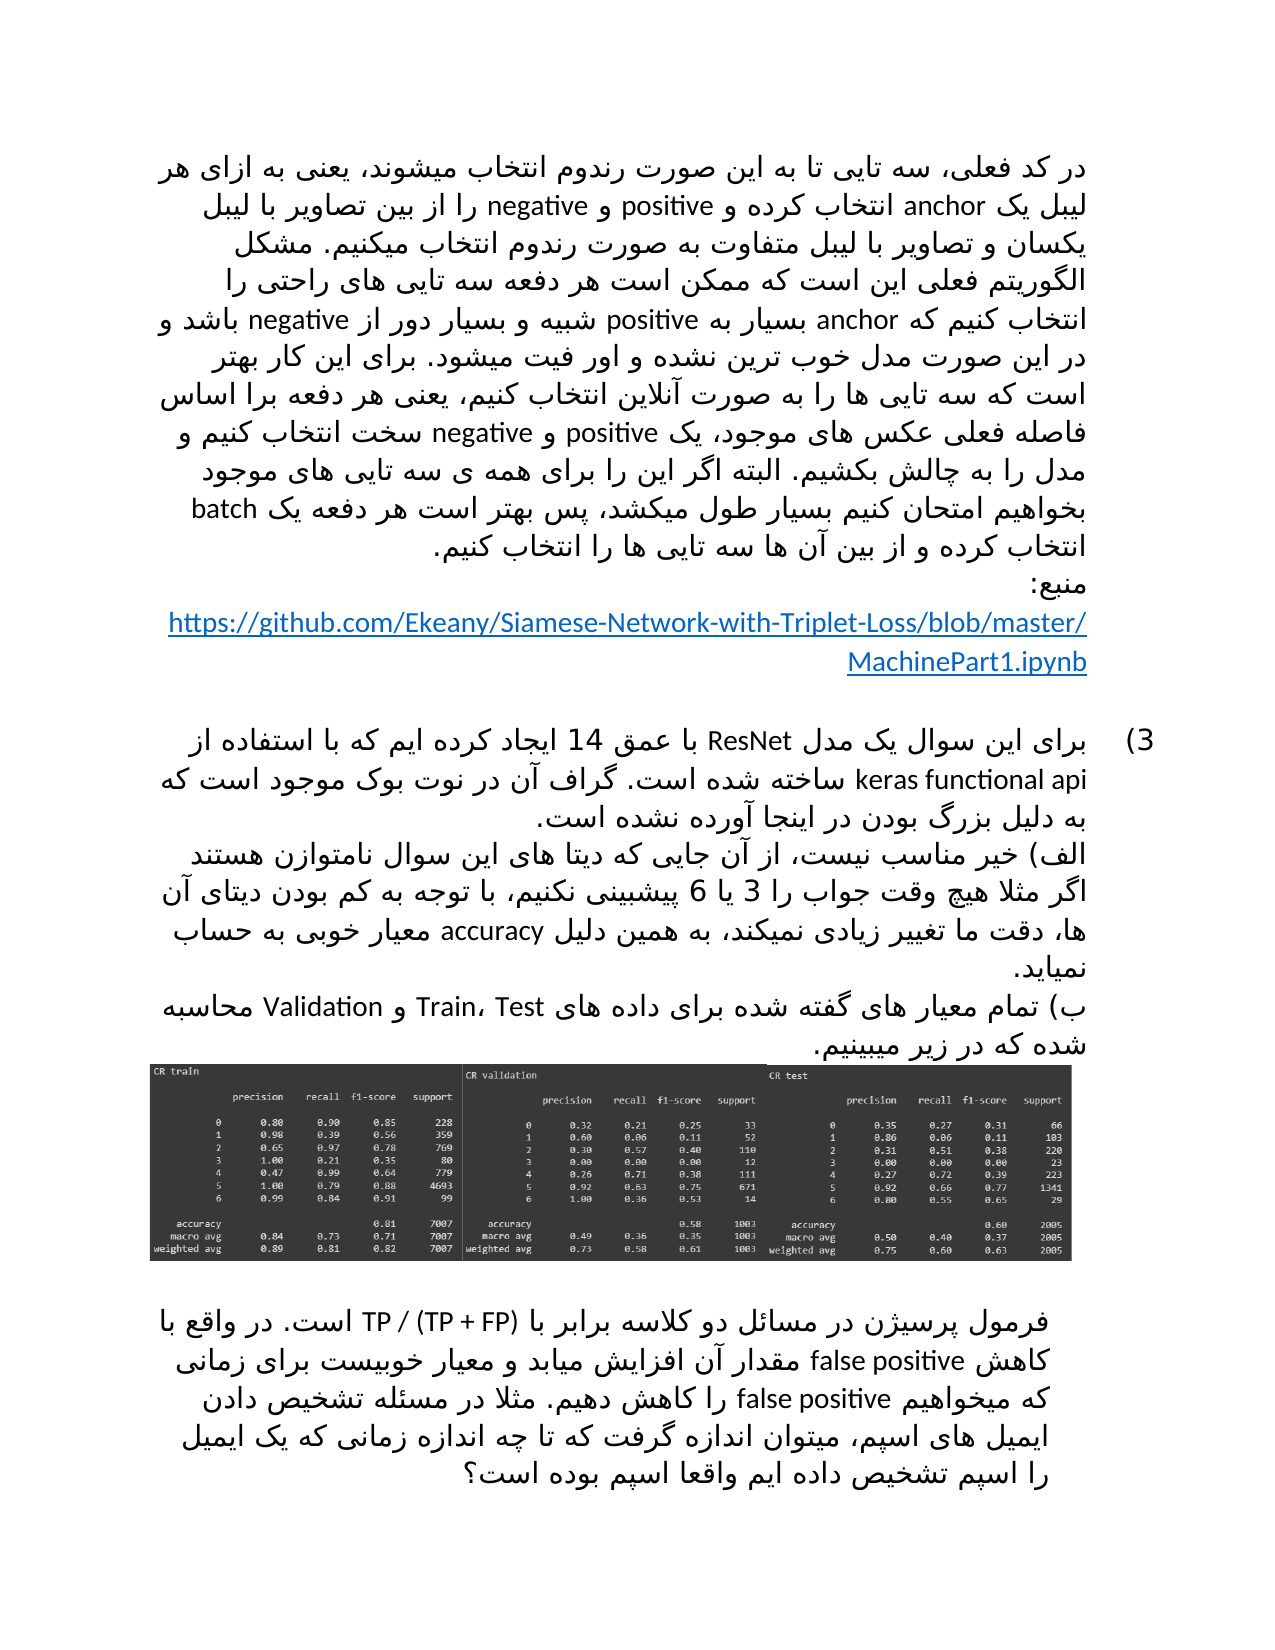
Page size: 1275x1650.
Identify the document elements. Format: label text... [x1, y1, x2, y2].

list فرمول پرسیژن در مسائل دو کلاسه برابر با TP / (TP + FP) است. در واقع با کاهش false positive مقدار آن افزایش میابد و معیار خوبیست برای زمانی که میخواهیم false positive را کاهش دهیم. مثلا در مسئله تشخیص دادن ایمیل های اسپم، میتوان اندازه گرفت که تا چه اندازه زمانی که یک ایمیل را اسپم تشخیص داده ایم واقعا اسپم بوده است؟ [150, 1303, 1050, 1491]
list الف) خیر مناسب نیست، از آن جایی که دیتا های این سوال نامتوازن هستند اگر مثلا هیچ وقت جواب را 3 یا 6 پیشبینی نکنیم، با توجه به کم بودن دیتای آن ها، دقت ما تغییر زیادی نمیکند، به همین دلیل accuracy معیار خوبی به حساب نمیاید. [150, 837, 1087, 985]
picture [149, 1064, 1072, 1261]
list در کد فعلی، سه تایی تا به این صورت رندوم انتخاب میشوند، یعنی به ازای هر لیبل یک anchor انتخاب کرده و positive و negative را از بین تصاویر با لیبل یکسان و تصاویر با لیبل متفاوت به صورت رندوم انتخاب میکنیم. مشکل الگوریتم فعلی این است که ممکن است هر دفعه سه تایی های راحتی را انتخاب کنیم که anchor بسیار به positive شبیه و بسیار دور از negative باشد و در این صورت مدل خوب ترین نشده و اور فیت میشود. برای این کار بهتر است که سه تایی ها را به صورت آنلاین انتخاب کنیم، یعنی هر دفعه برا اساس فاصله فعلی عکس های موجود، یک positive و negative سخت انتخاب کنیم و مدل را به چالش بکشیم. البته اگر این را برای همه ی سه تایی های موجود بخواهیم امتحان کنیم بسیار طول میکشد، پس بهتر است هر دفعه یک batch انتخاب کرده و از بین آن ها سه تایی ها را انتخاب کنیم. [150, 150, 1087, 563]
list ب) تمام معیار های گفته شده برای داده های Train، Test و Validation محاسبه شده که در زیر میبینیم. [150, 988, 1087, 1061]
list برای این سوال یک مدل ResNet با عمق 14 ایجاد کرده ایم که با استفاده از keras functional api ساخته شده است. گراف آن در نوت بوک موجود است که به دلیل بزرگ بودن در اینجا آورده نشده است. [150, 722, 1125, 834]
list منبع: https://github.com/Ekeany/Siamese-Network-with-Triplet-Loss/blob/master/MachinePart1.ipynb [150, 567, 1087, 679]
